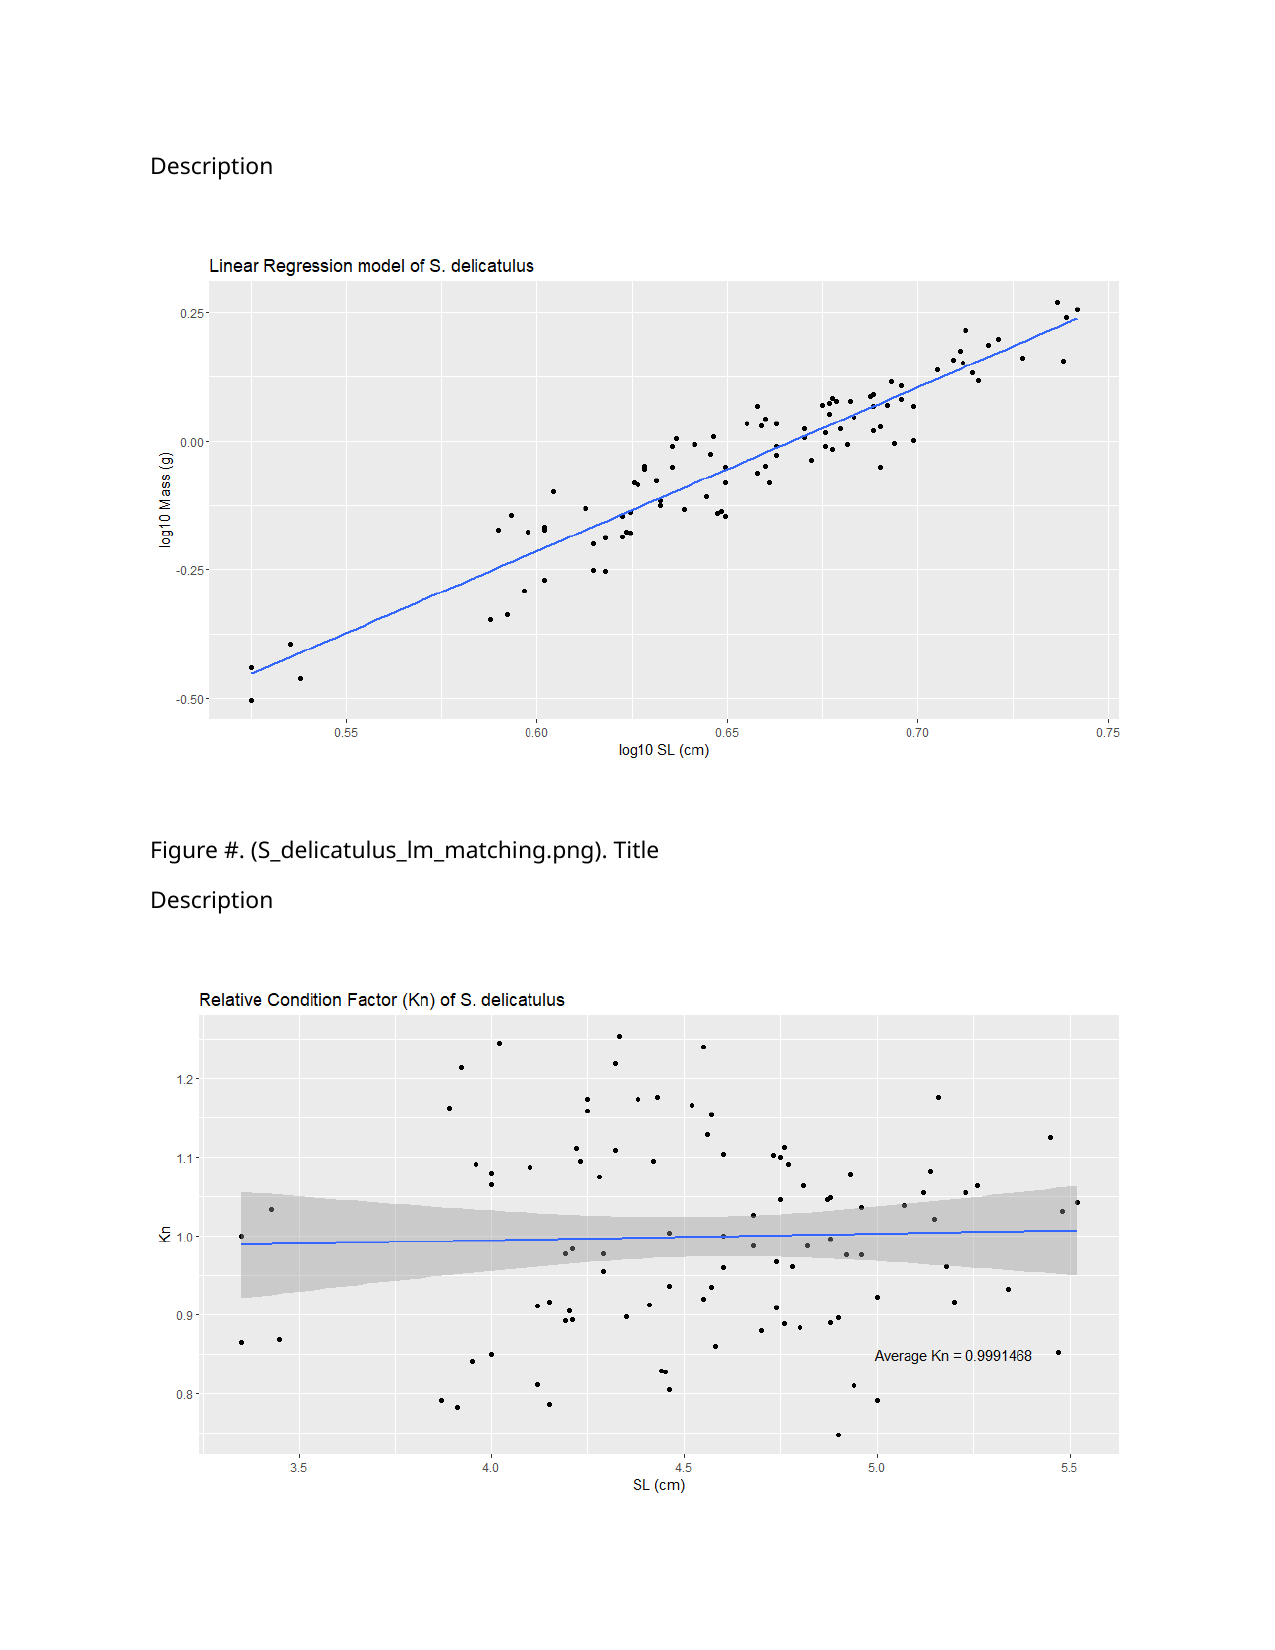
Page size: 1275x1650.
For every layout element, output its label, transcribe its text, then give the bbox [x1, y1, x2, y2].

text Figure #. (S_delicatulus_lm_matching.png). Title [150, 834, 1125, 865]
picture [150, 250, 1125, 764]
text Description [150, 884, 1125, 915]
text Description [150, 150, 1125, 181]
picture [150, 985, 1125, 1499]
